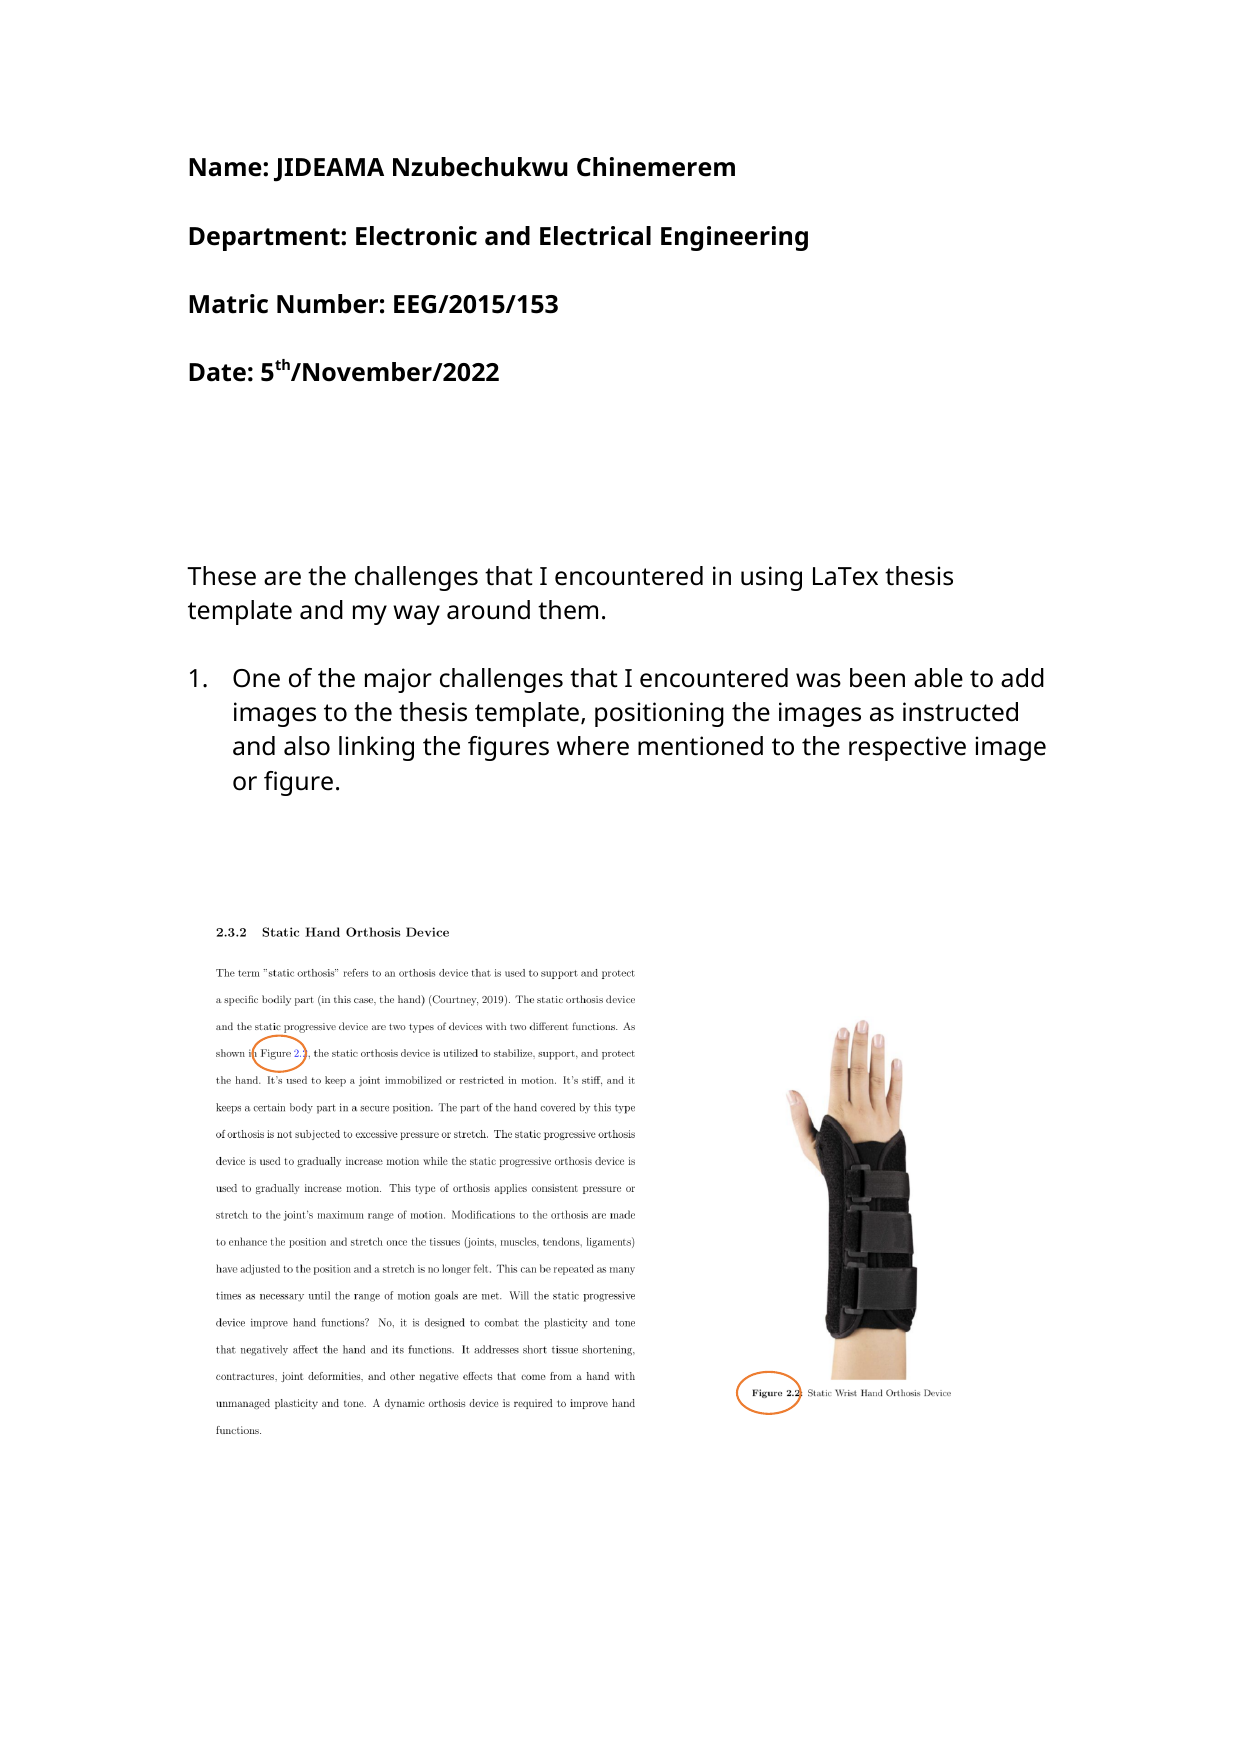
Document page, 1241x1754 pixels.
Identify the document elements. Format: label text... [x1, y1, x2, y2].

text Department: Electronic and Electrical Engineering [187, 218, 1053, 252]
text Matric Number: EEG/2015/153 [187, 286, 1053, 320]
text These are the challenges that I encountered in using LaTex thesis template and my way around them. [187, 559, 1053, 627]
text Name: JIDEAMA Nzubechukwu Chinemerem [187, 150, 1053, 184]
list One of the major challenges that I encountered was been able to add images to the thesis template, positioning the images as instructed and also linking the figures where mentioned to the respective image or figure. [187, 661, 1053, 797]
text Date: 5th/November/2022 [187, 354, 1053, 388]
picture [194, 899, 1047, 1455]
